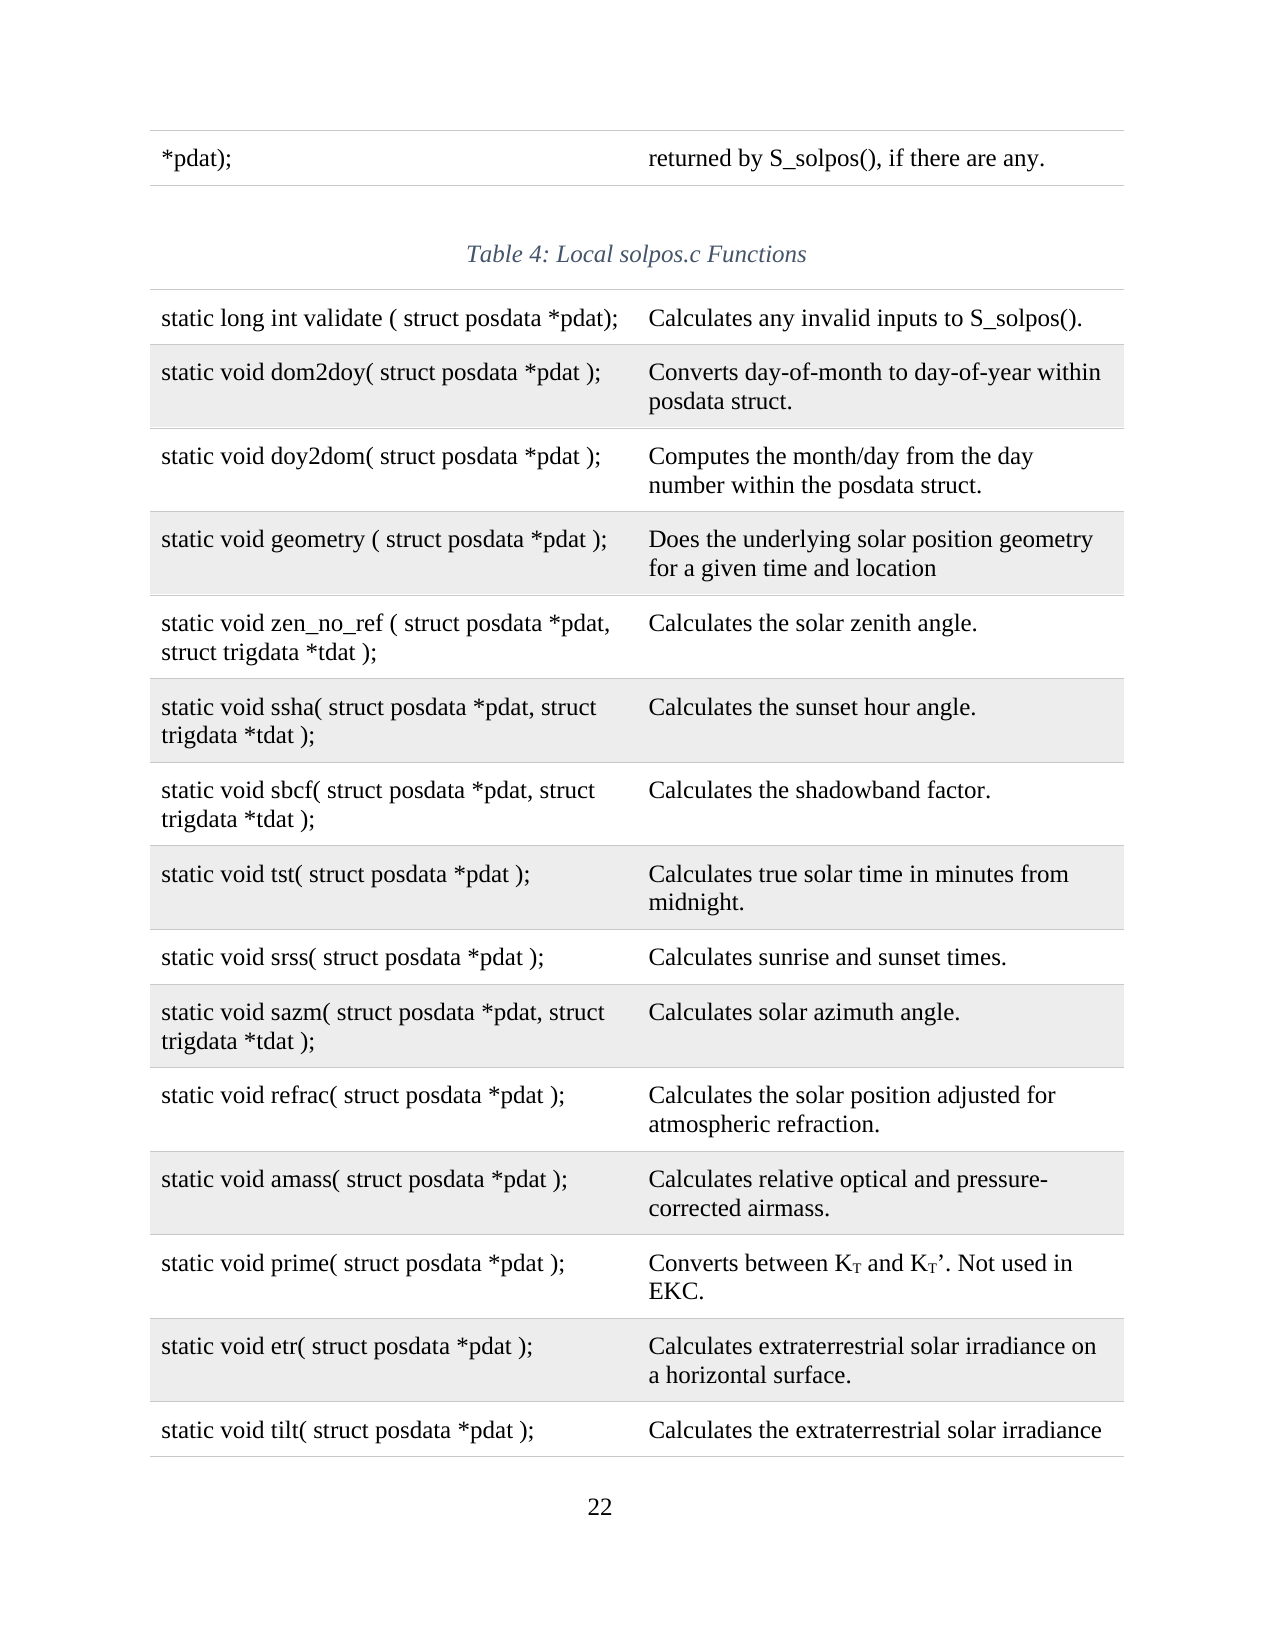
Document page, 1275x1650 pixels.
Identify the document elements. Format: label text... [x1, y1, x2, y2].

table_cell static void sazm( struct posdata *pdat, struct trigdata *tdat ); [150, 985, 637, 1067]
table_cell static void dom2doy( struct posdata *pdat ); [150, 345, 637, 427]
table_cell Calculates sunrise and sunset times. [637, 930, 1124, 983]
table_cell Calculates extraterrestrial solar irradiance on a horizontal surface. [637, 1319, 1124, 1401]
table_cell static void refrac( struct posdata *pdat ); [150, 1068, 637, 1151]
table_cell static void doy2dom( struct posdata *pdat ); [150, 429, 637, 511]
table_cell static void prime( struct posdata *pdat ); [150, 1235, 637, 1318]
text Table 4: Local solpos.c Functions [150, 239, 1125, 268]
table_cell Calculates solar azimuth angle. [637, 985, 1124, 1067]
table_cell Calculates the solar position adjusted for atmospheric refraction. [637, 1068, 1124, 1151]
table_cell Converts between KT and KT’. Not used in EKC. [637, 1235, 1124, 1318]
table_cell static void srss( struct posdata *pdat ); [150, 930, 637, 983]
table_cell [637, 1402, 1124, 1456]
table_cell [150, 1402, 637, 1456]
table_cell Calculates true solar time in minutes from midnight. [637, 846, 1124, 929]
table_cell static void etr( struct posdata *pdat ); [150, 1319, 637, 1401]
table_cell Calculates the solar zenith angle. [637, 596, 1124, 678]
table_cell Calculates relative optical and pressure-corrected airmass. [637, 1152, 1124, 1234]
table_cell static void zen_no_ref ( struct posdata *pdat, struct trigdata *tdat ); [150, 596, 637, 678]
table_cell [150, 131, 637, 185]
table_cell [637, 131, 1124, 185]
table_cell static void geometry ( struct posdata *pdat ); [150, 512, 637, 594]
table_cell Does the underlying solar position geometry for a given time and location [637, 512, 1124, 594]
table_cell Converts day-of-month to day-of-year within posdata struct. [637, 345, 1124, 427]
table_header static long int validate ( struct posdata *pdat); [150, 290, 637, 344]
table_cell Computes the month/day from the day number within the posdata struct. [637, 429, 1124, 511]
table_cell static void sbcf( struct posdata *pdat, struct trigdata *tdat ); [150, 763, 637, 845]
table_cell Calculates the sunset hour angle. [637, 679, 1124, 762]
table_cell Calculates the shadowband factor. [637, 763, 1124, 845]
table_cell static void tst( struct posdata *pdat ); [150, 846, 637, 929]
table_header Calculates any invalid inputs to S_solpos(). [637, 290, 1124, 344]
table_cell static void amass( struct posdata *pdat ); [150, 1152, 637, 1234]
table_cell static void ssha( struct posdata *pdat, struct trigdata *tdat ); [150, 679, 637, 762]
